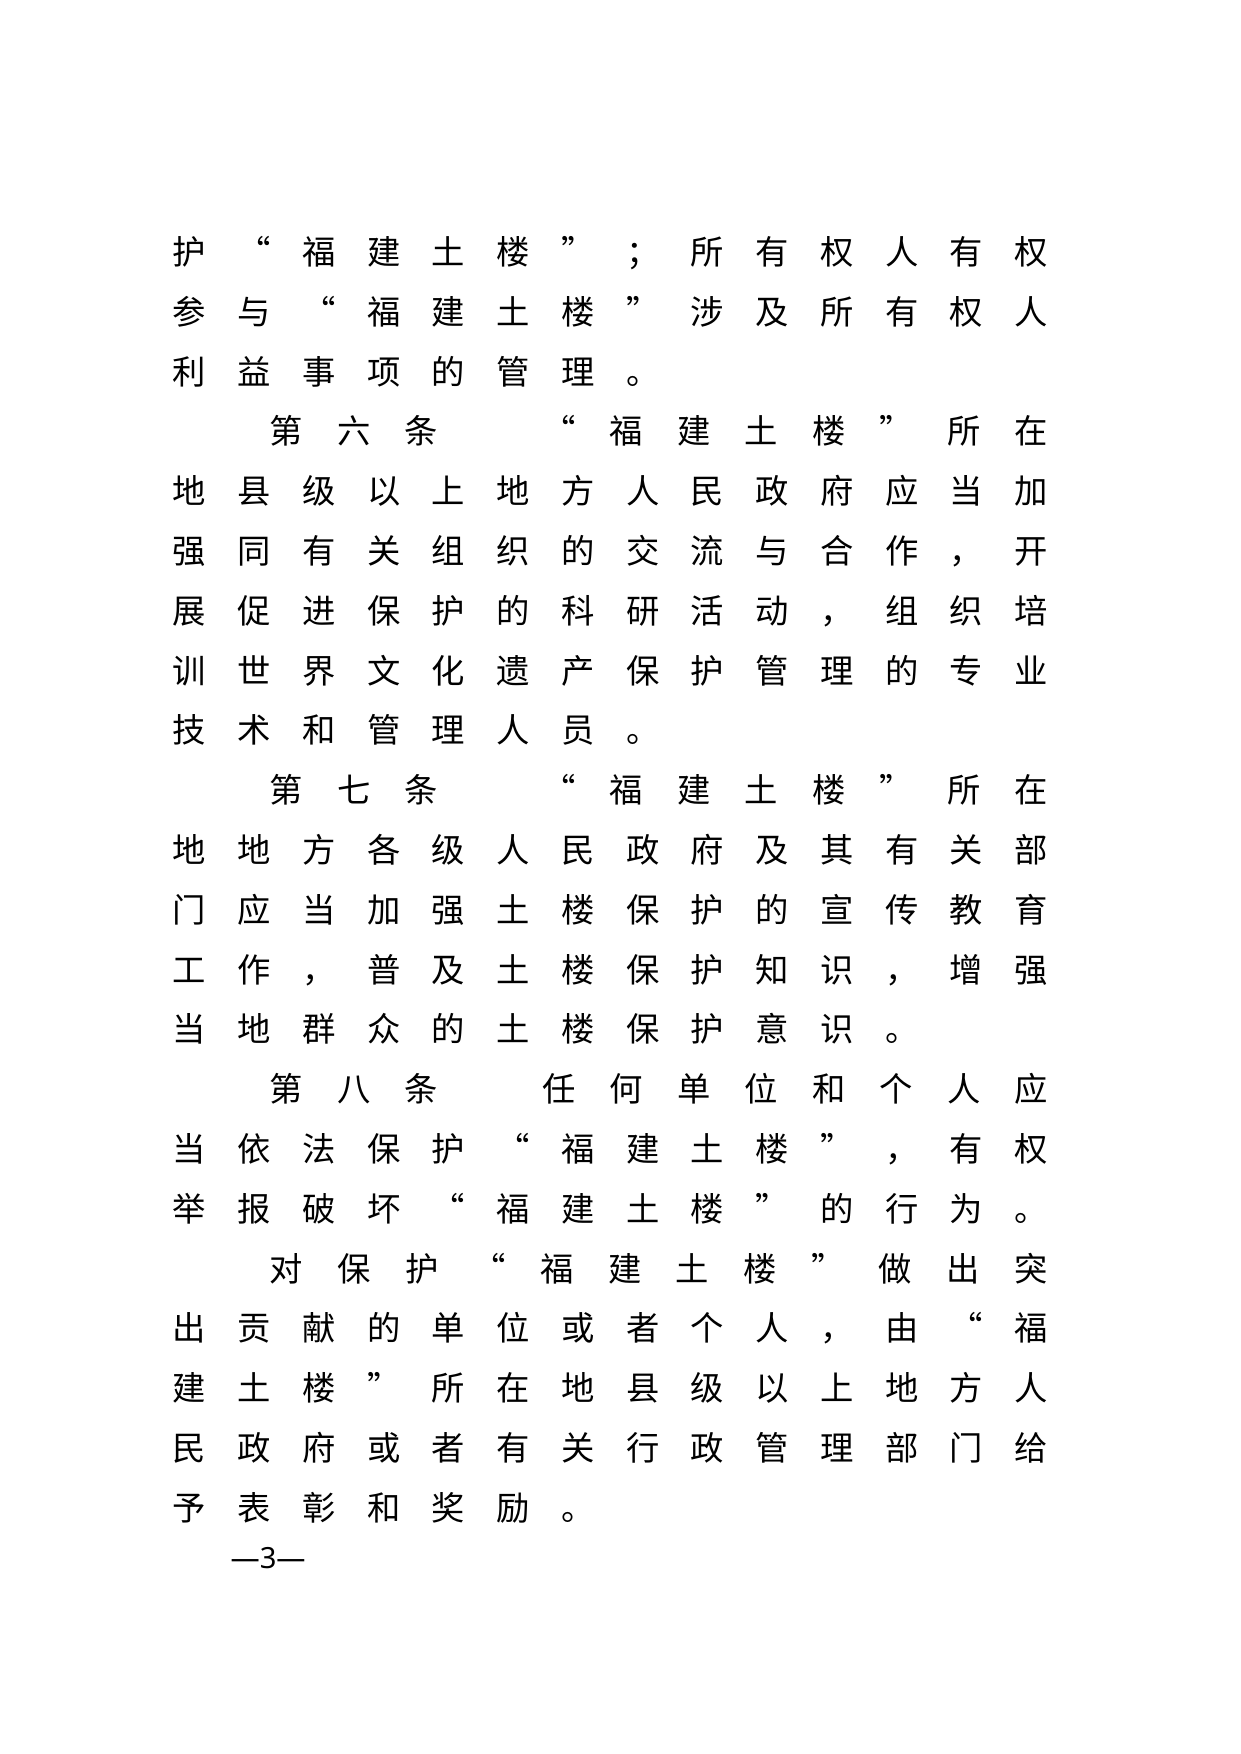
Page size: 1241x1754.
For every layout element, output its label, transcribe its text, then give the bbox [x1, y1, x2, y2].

text 第七条 “福建土楼”所在地地方各级人民政府及其有关部门应当加强土楼保护的宣传教育工作，普及土楼保护知识，增强当地群众的土楼保护意识。 [172, 758, 1079, 1057]
text 第八条 任何单位和个人应当依法保护“福建土楼”，有权举报破坏“福建土楼”的行为。 [172, 1057, 1079, 1237]
text 对保护“福建土楼”做出突出贡献的单位或者个人，由“福建土楼”所在地县级以上地方人民政府或者有关行政管理部门给予表彰和奖励。 [172, 1237, 1079, 1536]
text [172, 220, 1079, 399]
text 第六条 “福建土楼”所在地县级以上地方人民政府应当加强同有关组织的交流与合作，开展促进保护的科研活动，组织培训世界文化遗产保护管理的专业技术和管理人员。 [172, 399, 1079, 758]
